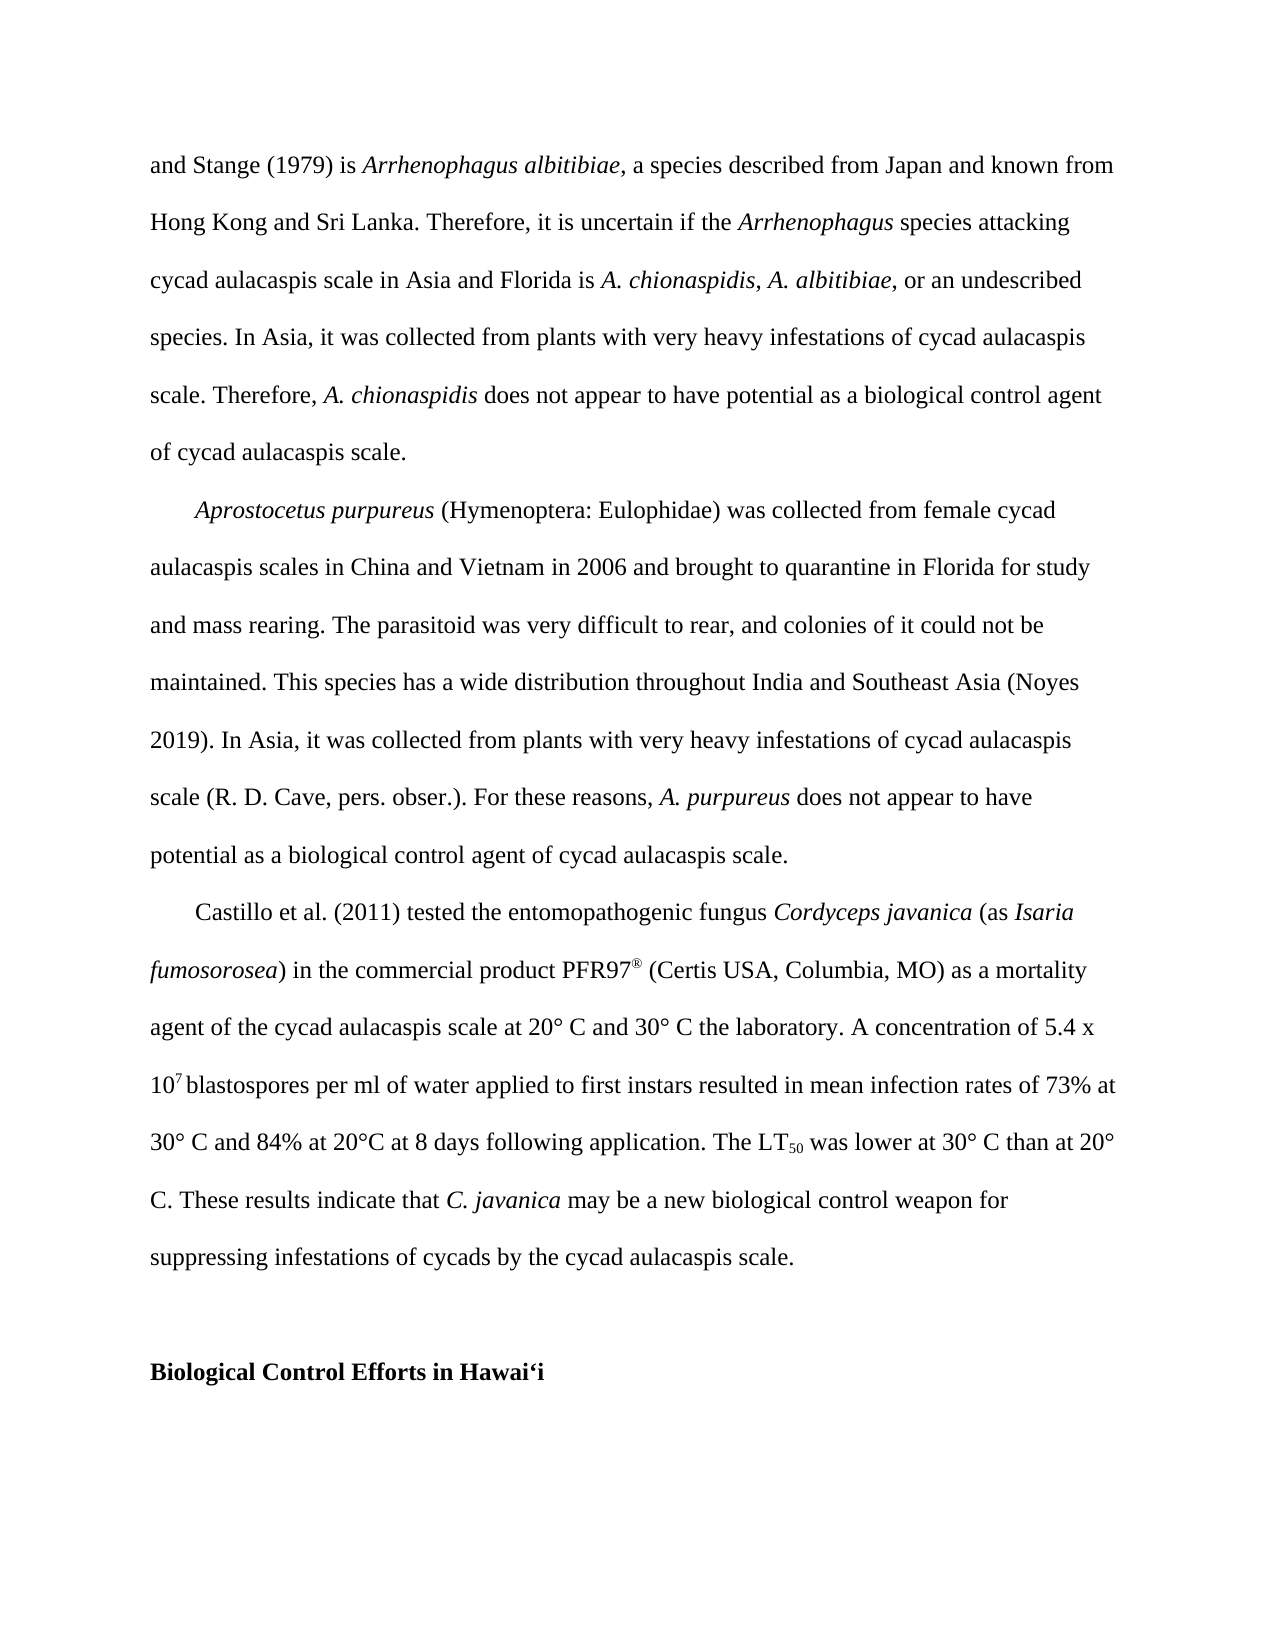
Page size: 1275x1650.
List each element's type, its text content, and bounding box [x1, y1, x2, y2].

text Aprostocetus purpureus (Hymenoptera: Eulophidae) was collected from female cycad aulacaspis scales in China and Vietnam in 2006 and brought to quarantine in Florida for study and mass rearing. The parasitoid was very difficult to rear, and colonies of it could not be maintained. This species has a wide distribution throughout India and Southeast Asia (Noyes 2019). In Asia, it was collected from plants with very heavy infestations of cycad aulacaspis scale (R. D. Cave, pers. obser.). For these reasons, A. purpureus does not appear to have potential as a biological control agent of cycad aulacaspis scale. [150, 495, 1125, 869]
text Castillo et al. (2011) tested the entomopathogenic fungus Cordyceps javanica (as Isaria fumosorosea) in the commercial product PFR97® (Certis USA, Columbia, MO) as a mortality agent of the cycad aulacaspis scale at 20° C and 30° C the laboratory. A concentration of 5.4 x 107 blastospores per ml of water applied to first instars resulted in mean infection rates of 73% at 30° C and 84% at 20°C at 8 days following application. The LT50 was lower at 30° C than at 20° C. These results indicate that C. javanica may be a new biological control weapon for suppressing infestations of cycads by the cycad aulacaspis scale. [150, 897, 1125, 1271]
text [150, 150, 1125, 466]
text Biological Control Efforts in Hawaiʻi [150, 1357, 1125, 1386]
